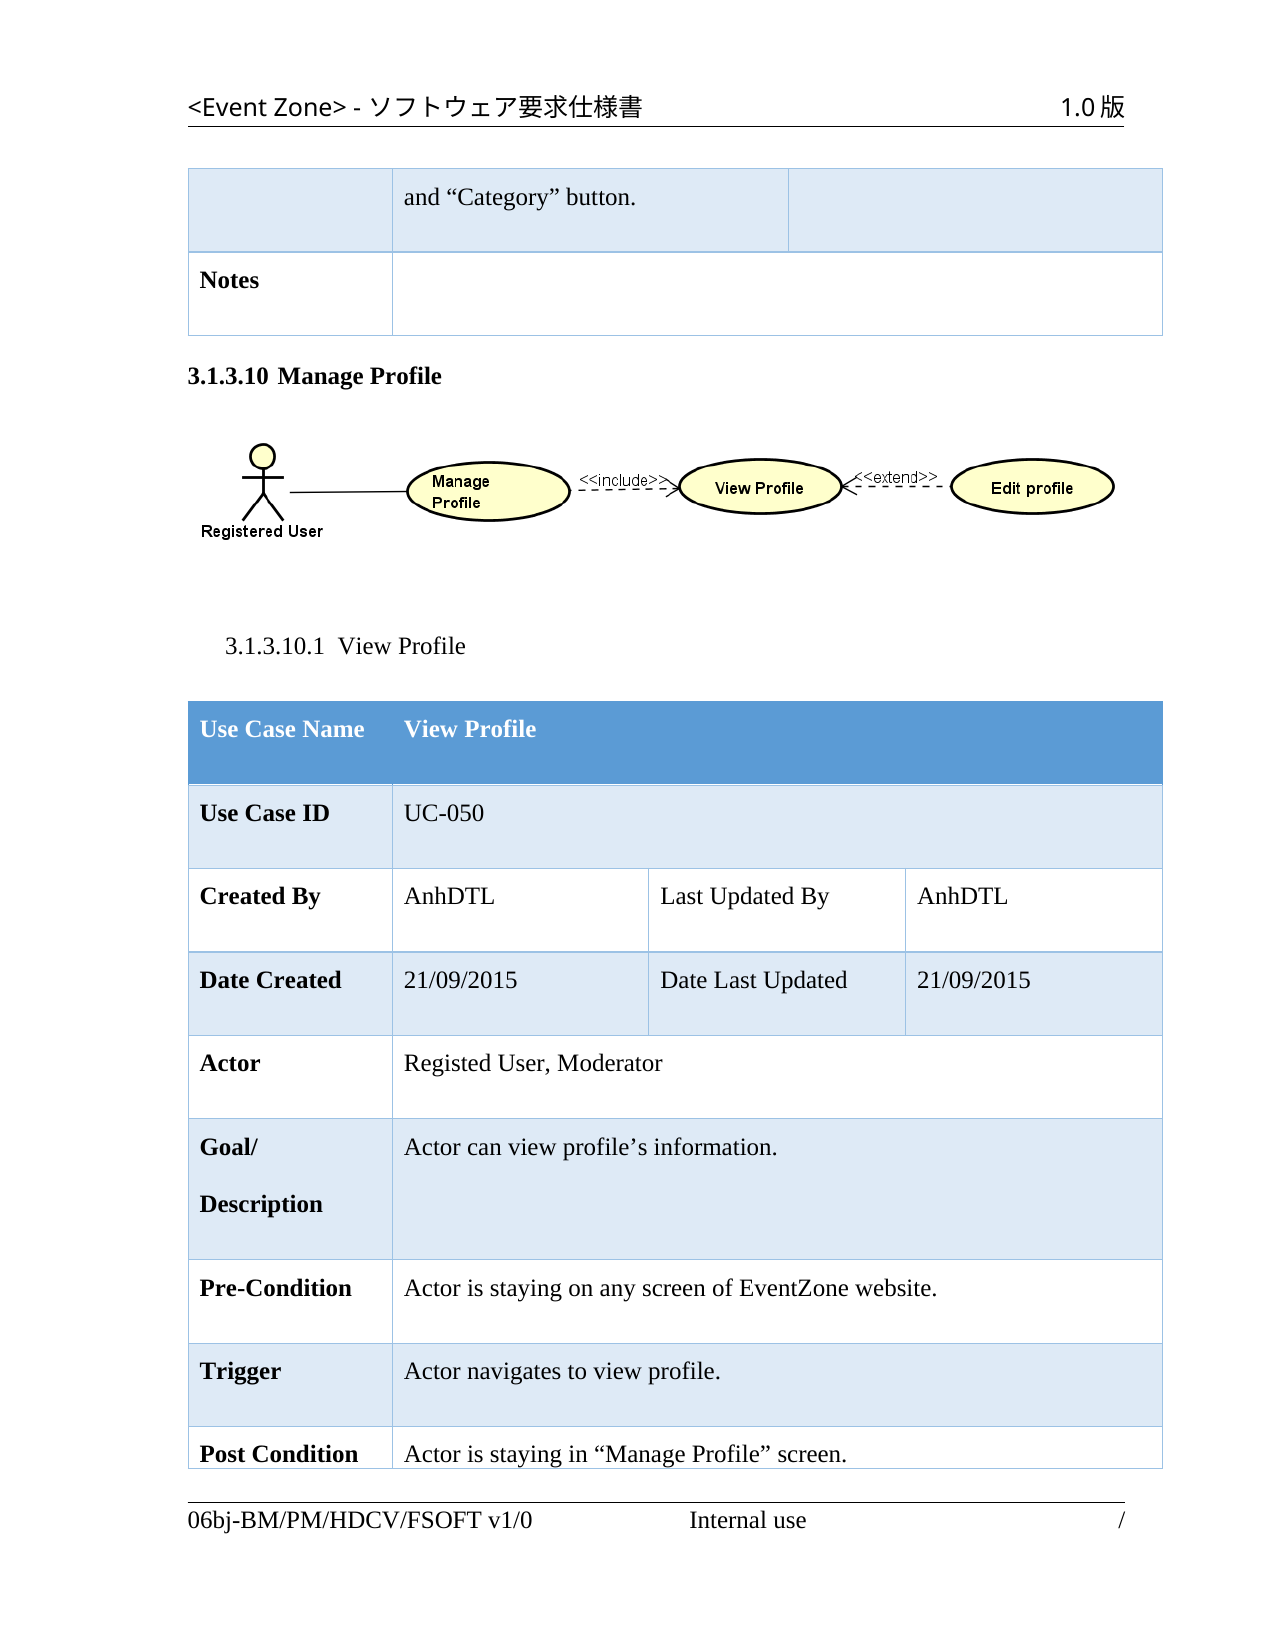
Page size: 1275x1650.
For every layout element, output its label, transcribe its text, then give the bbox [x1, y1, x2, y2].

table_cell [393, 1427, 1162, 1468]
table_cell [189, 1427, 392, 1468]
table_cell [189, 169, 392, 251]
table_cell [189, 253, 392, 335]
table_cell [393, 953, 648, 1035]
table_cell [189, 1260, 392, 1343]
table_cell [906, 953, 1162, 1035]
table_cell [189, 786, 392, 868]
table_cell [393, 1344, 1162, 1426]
picture [187, 431, 1125, 578]
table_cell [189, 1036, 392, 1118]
subtitle Manage Profile [187, 361, 1125, 390]
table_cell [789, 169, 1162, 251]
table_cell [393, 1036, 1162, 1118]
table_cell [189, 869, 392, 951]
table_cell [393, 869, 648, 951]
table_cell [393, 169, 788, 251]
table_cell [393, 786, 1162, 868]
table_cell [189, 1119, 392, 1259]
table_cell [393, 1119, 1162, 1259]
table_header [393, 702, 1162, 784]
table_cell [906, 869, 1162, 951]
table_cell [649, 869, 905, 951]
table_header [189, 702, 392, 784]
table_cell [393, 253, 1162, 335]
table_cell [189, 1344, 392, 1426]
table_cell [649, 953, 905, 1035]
subtitle View Profile [225, 631, 1125, 660]
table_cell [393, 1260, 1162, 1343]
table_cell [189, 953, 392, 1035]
